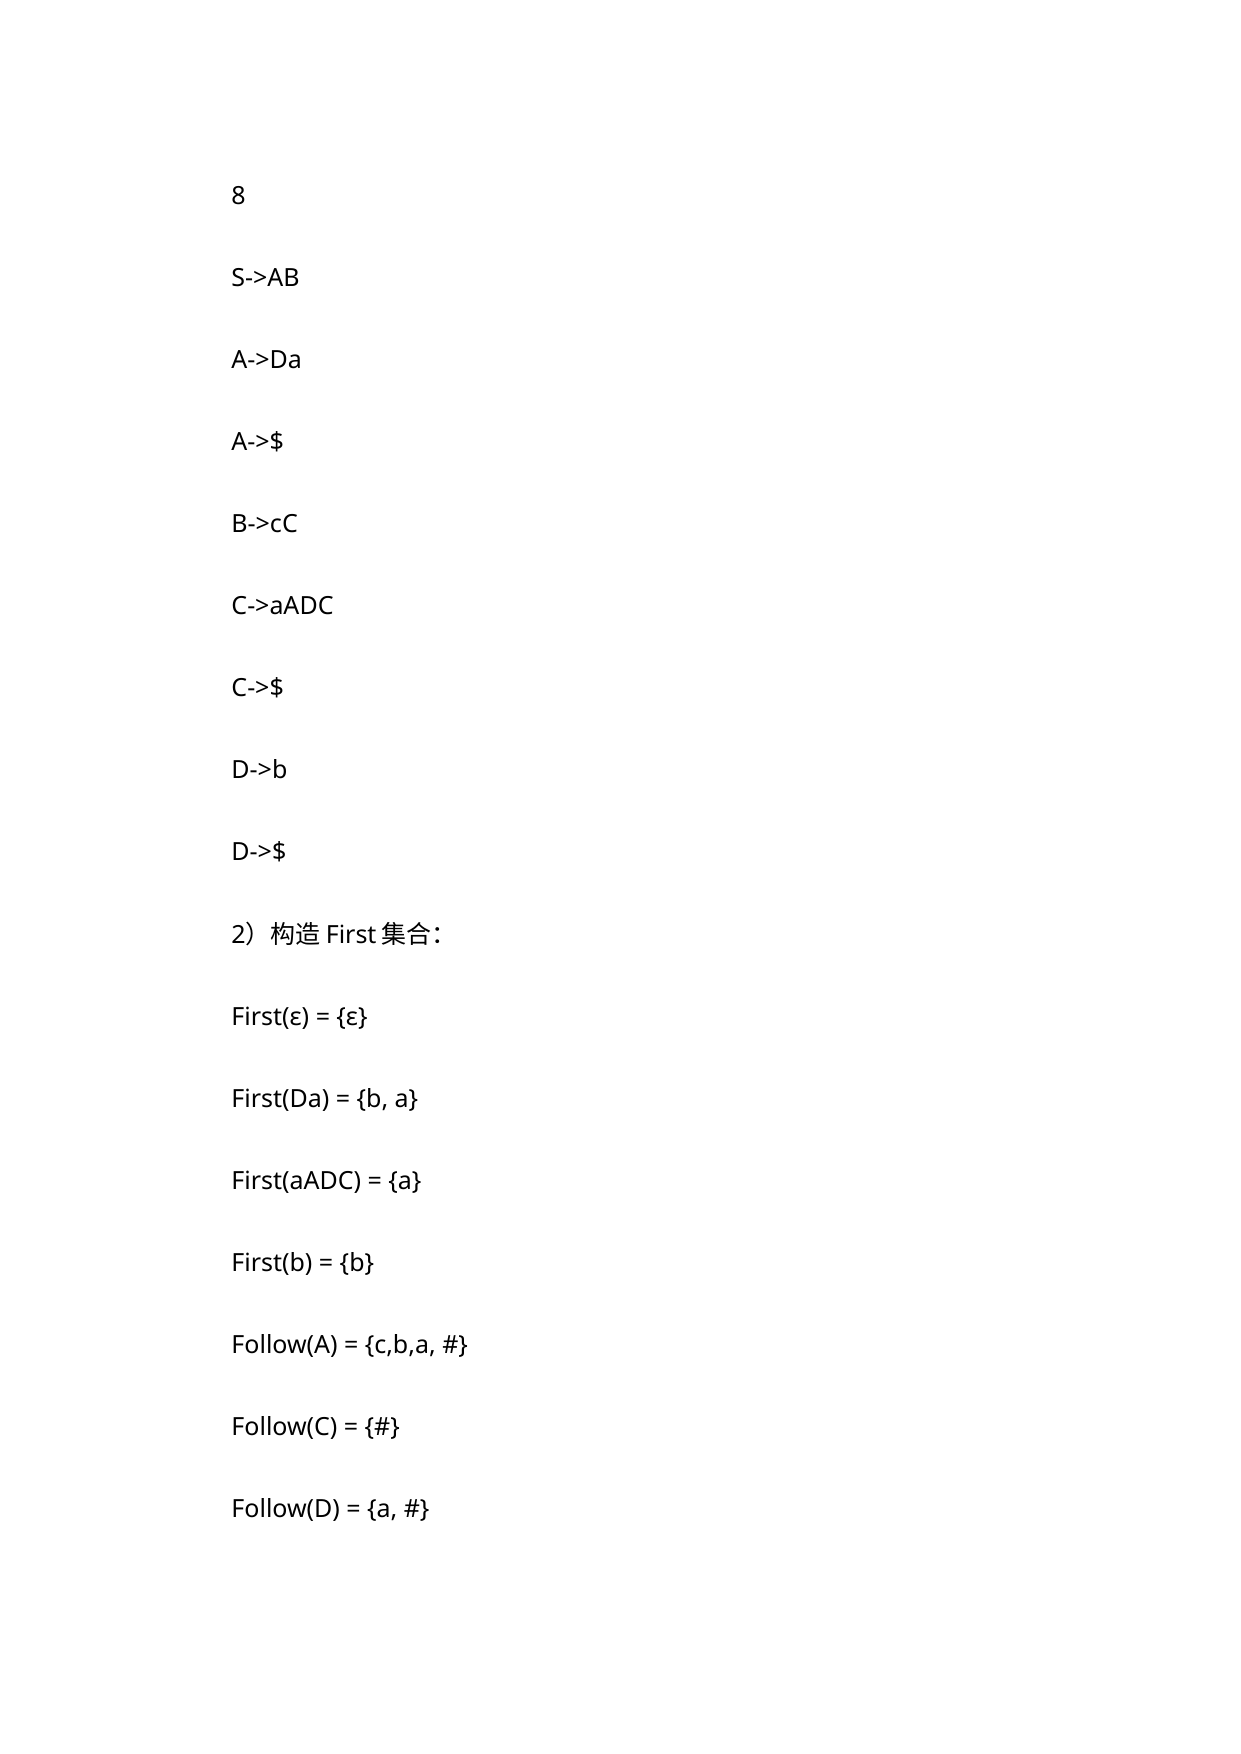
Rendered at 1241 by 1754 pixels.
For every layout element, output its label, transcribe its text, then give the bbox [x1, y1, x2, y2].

text Follow(D) = {a, #} [187, 1475, 1053, 1540]
text Follow(A) = {c,b,a, #} [187, 1311, 1053, 1376]
text First(Da) = {b, a} [187, 1065, 1053, 1130]
text First(b) = {b} [187, 1229, 1053, 1294]
text S->AB [187, 244, 1053, 309]
text D->$ [187, 818, 1053, 883]
text First(ε) = {ε} [187, 983, 1053, 1048]
text B->cC [187, 490, 1053, 555]
text A->$ [187, 408, 1053, 473]
text 2）构造First集合： [187, 900, 1053, 965]
text A->Da [187, 326, 1053, 391]
text 8 [187, 162, 1053, 227]
text D->b [187, 736, 1053, 801]
text Follow(C) = {#} [187, 1393, 1053, 1458]
text First(aADC) = {a} [187, 1147, 1053, 1212]
text C->$ [187, 654, 1053, 719]
text C->aADC [187, 572, 1053, 637]
